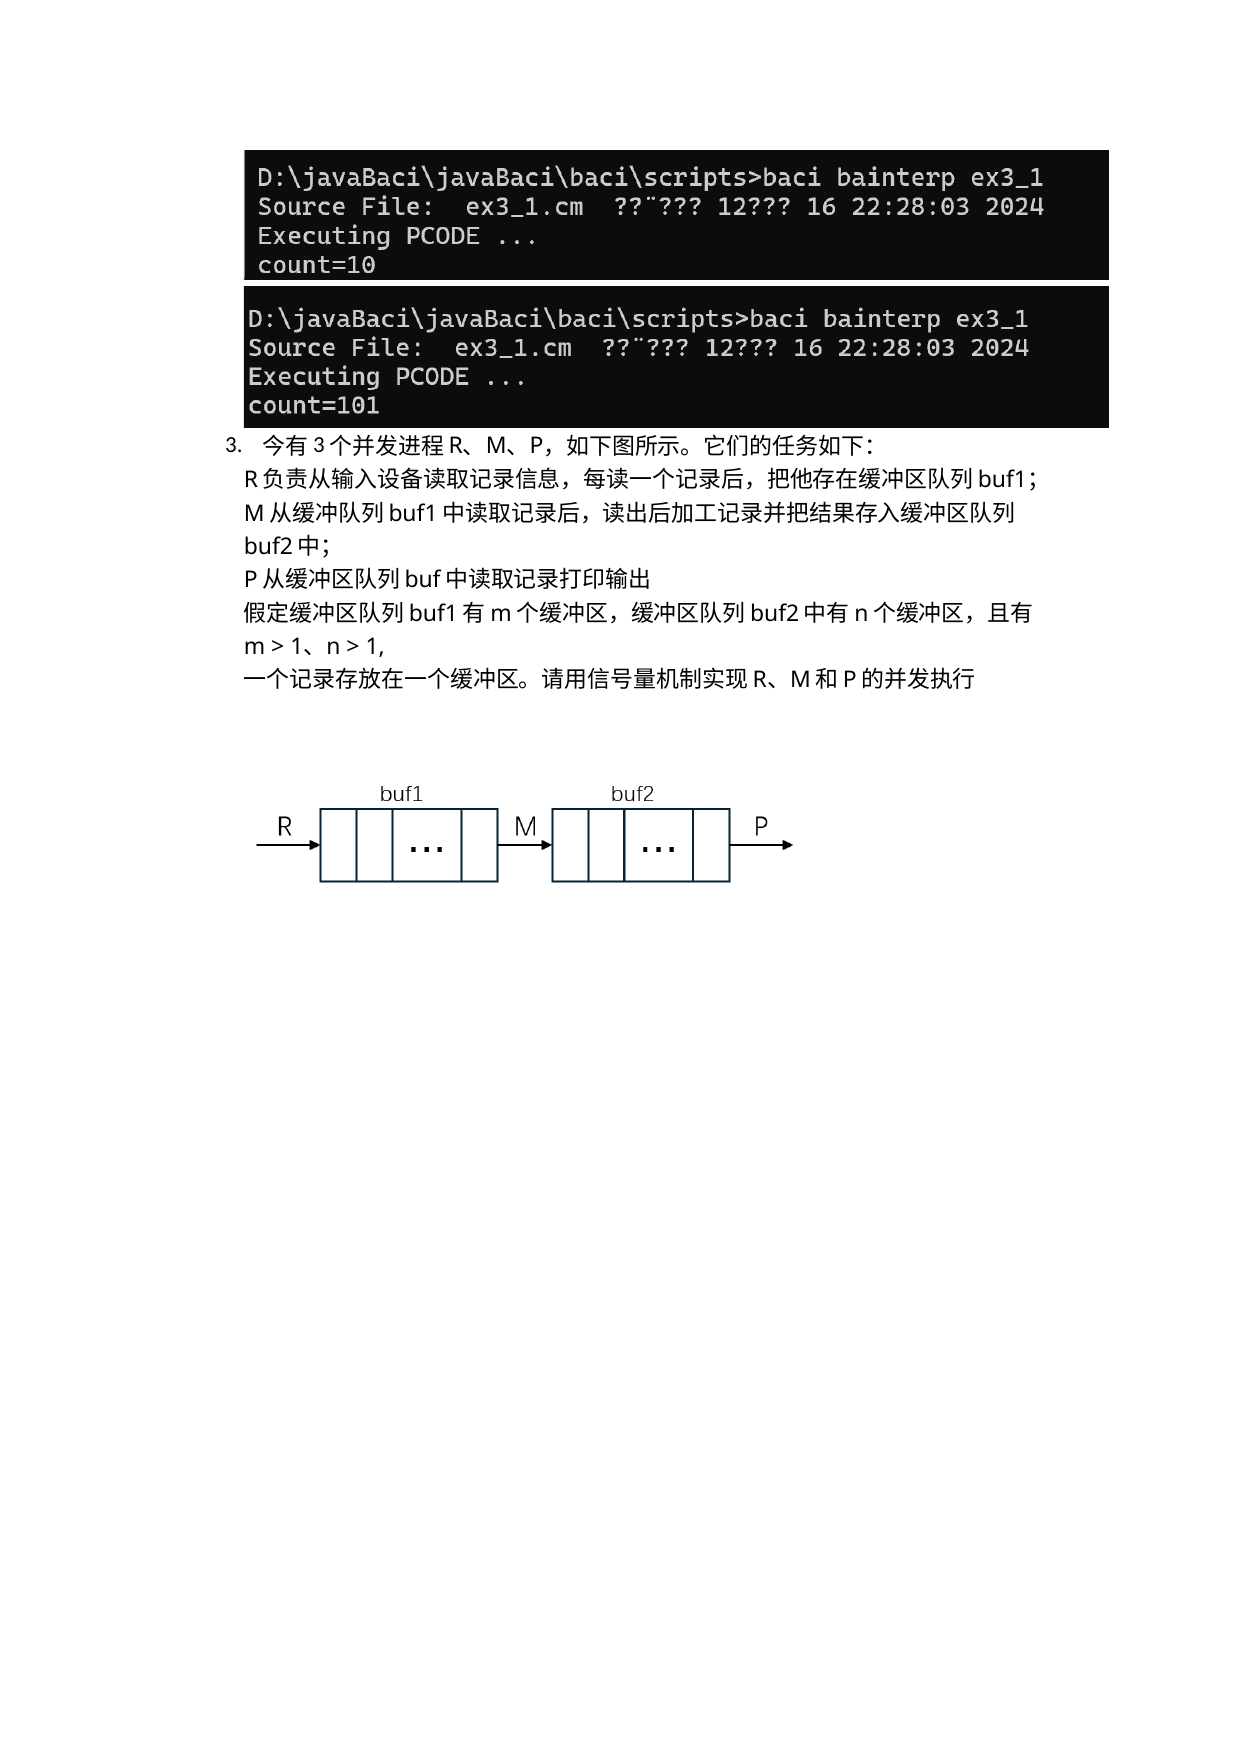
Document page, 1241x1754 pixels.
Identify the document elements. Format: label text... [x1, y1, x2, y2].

text M从缓冲队列buf1中读取记录后，读出后加工记录并把结果存入缓冲区队列buf2中； [244, 494, 1053, 561]
picture [243, 694, 826, 937]
text 假定缓冲区队列buf1有m个缓冲区，缓冲区队列buf2中有n个缓冲区，且有 m > 1、n > 1, [244, 594, 1053, 661]
list 今有3个并发进程R、M、P，如下图所示。它们的任务如下： [225, 428, 1053, 461]
text P从缓冲区队列buf中读取记录打印输出 [244, 561, 1053, 594]
picture [243, 150, 1109, 280]
picture [243, 286, 1109, 428]
text R负责从输入设备读取记录信息，每读一个记录后，把他存在缓冲区队列buf1； [244, 461, 1053, 494]
